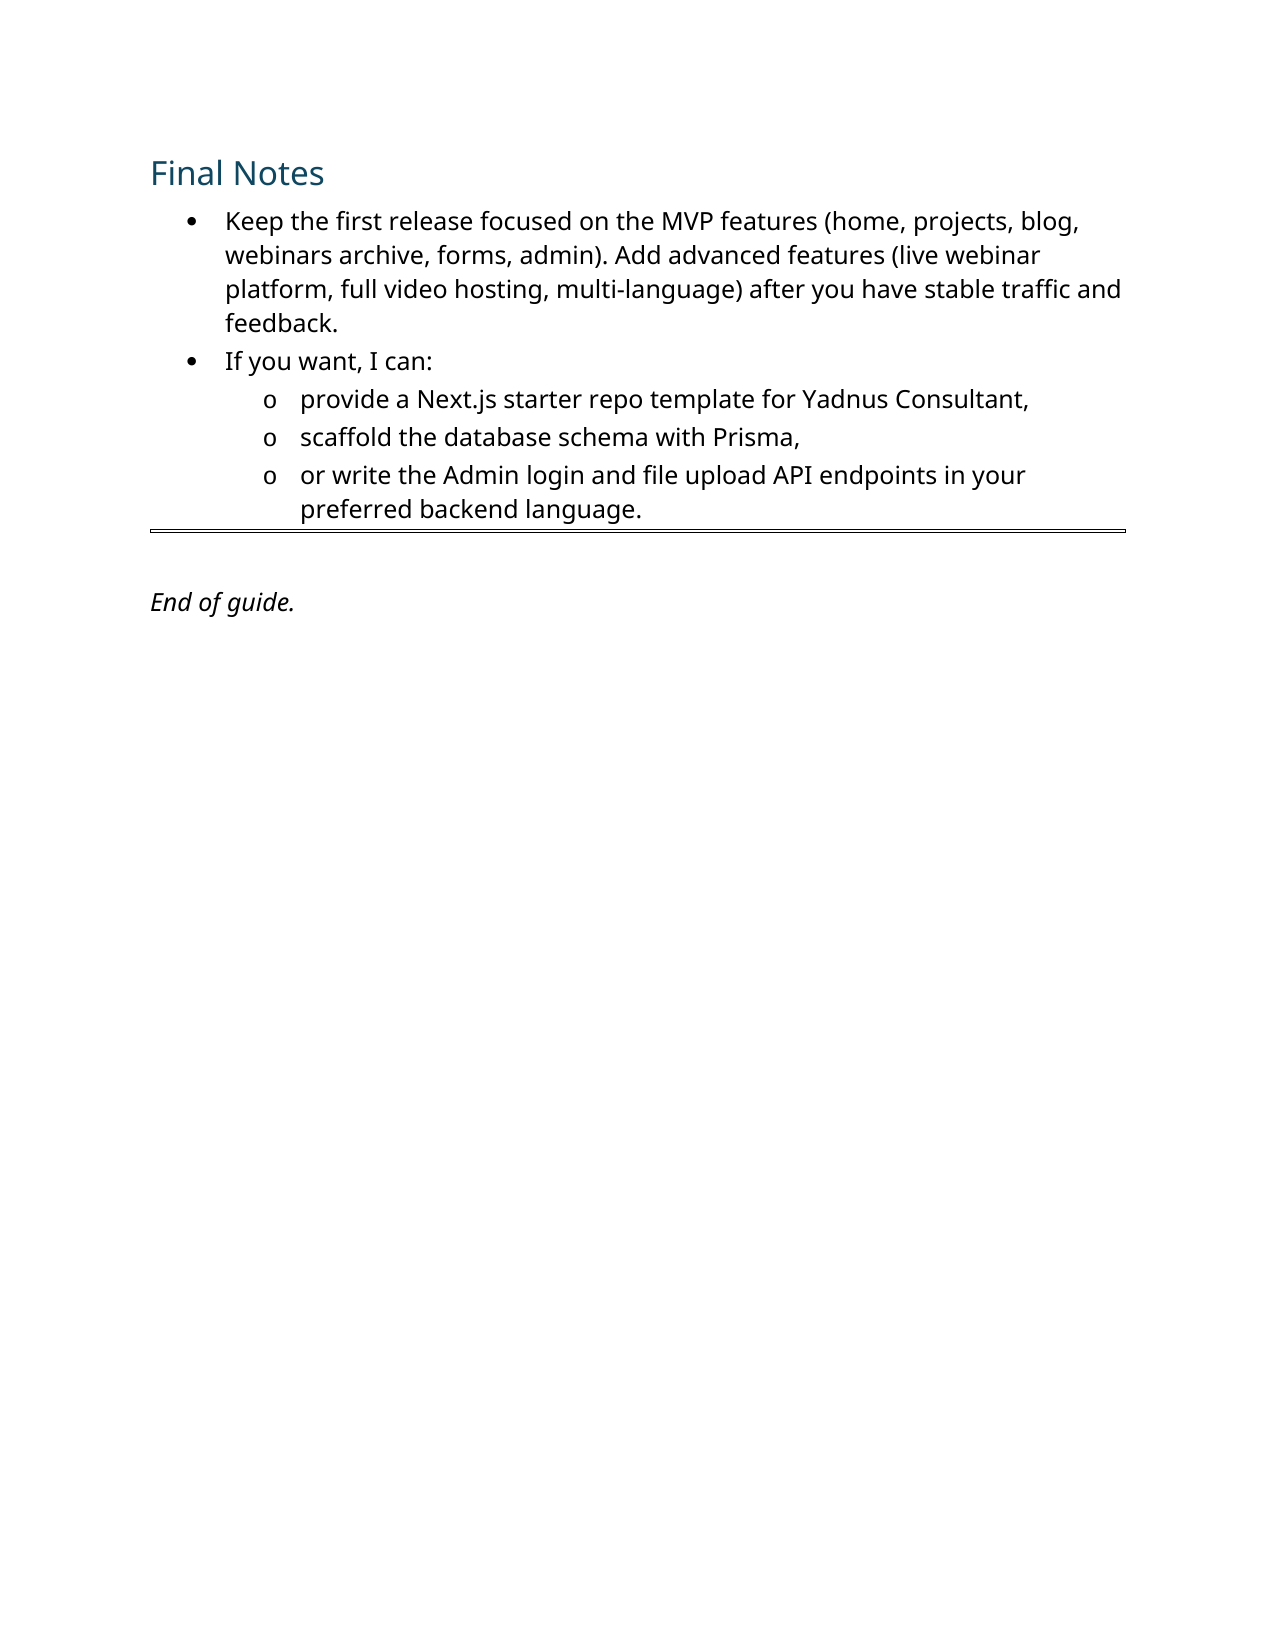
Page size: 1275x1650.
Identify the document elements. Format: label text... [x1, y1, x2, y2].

list Keep the first release focused on the MVP features (home, projects, blog, webinars archive, forms, admin). Add advanced features (live webinar platform, full video hosting, multi-language) after you have stable traffic and feedback. [187, 204, 1125, 340]
list or write the Admin login and file upload API endpoints in your preferred backend language. [262, 458, 1125, 526]
list If you want, I can: [187, 344, 1125, 378]
list scaffold the database schema with Prisma, [262, 419, 1125, 454]
list provide a Next.js starter repo template for Yadnus Consultant, [262, 382, 1125, 416]
text End of guide. [150, 584, 1125, 619]
subtitle Final Notes [150, 150, 1125, 195]
